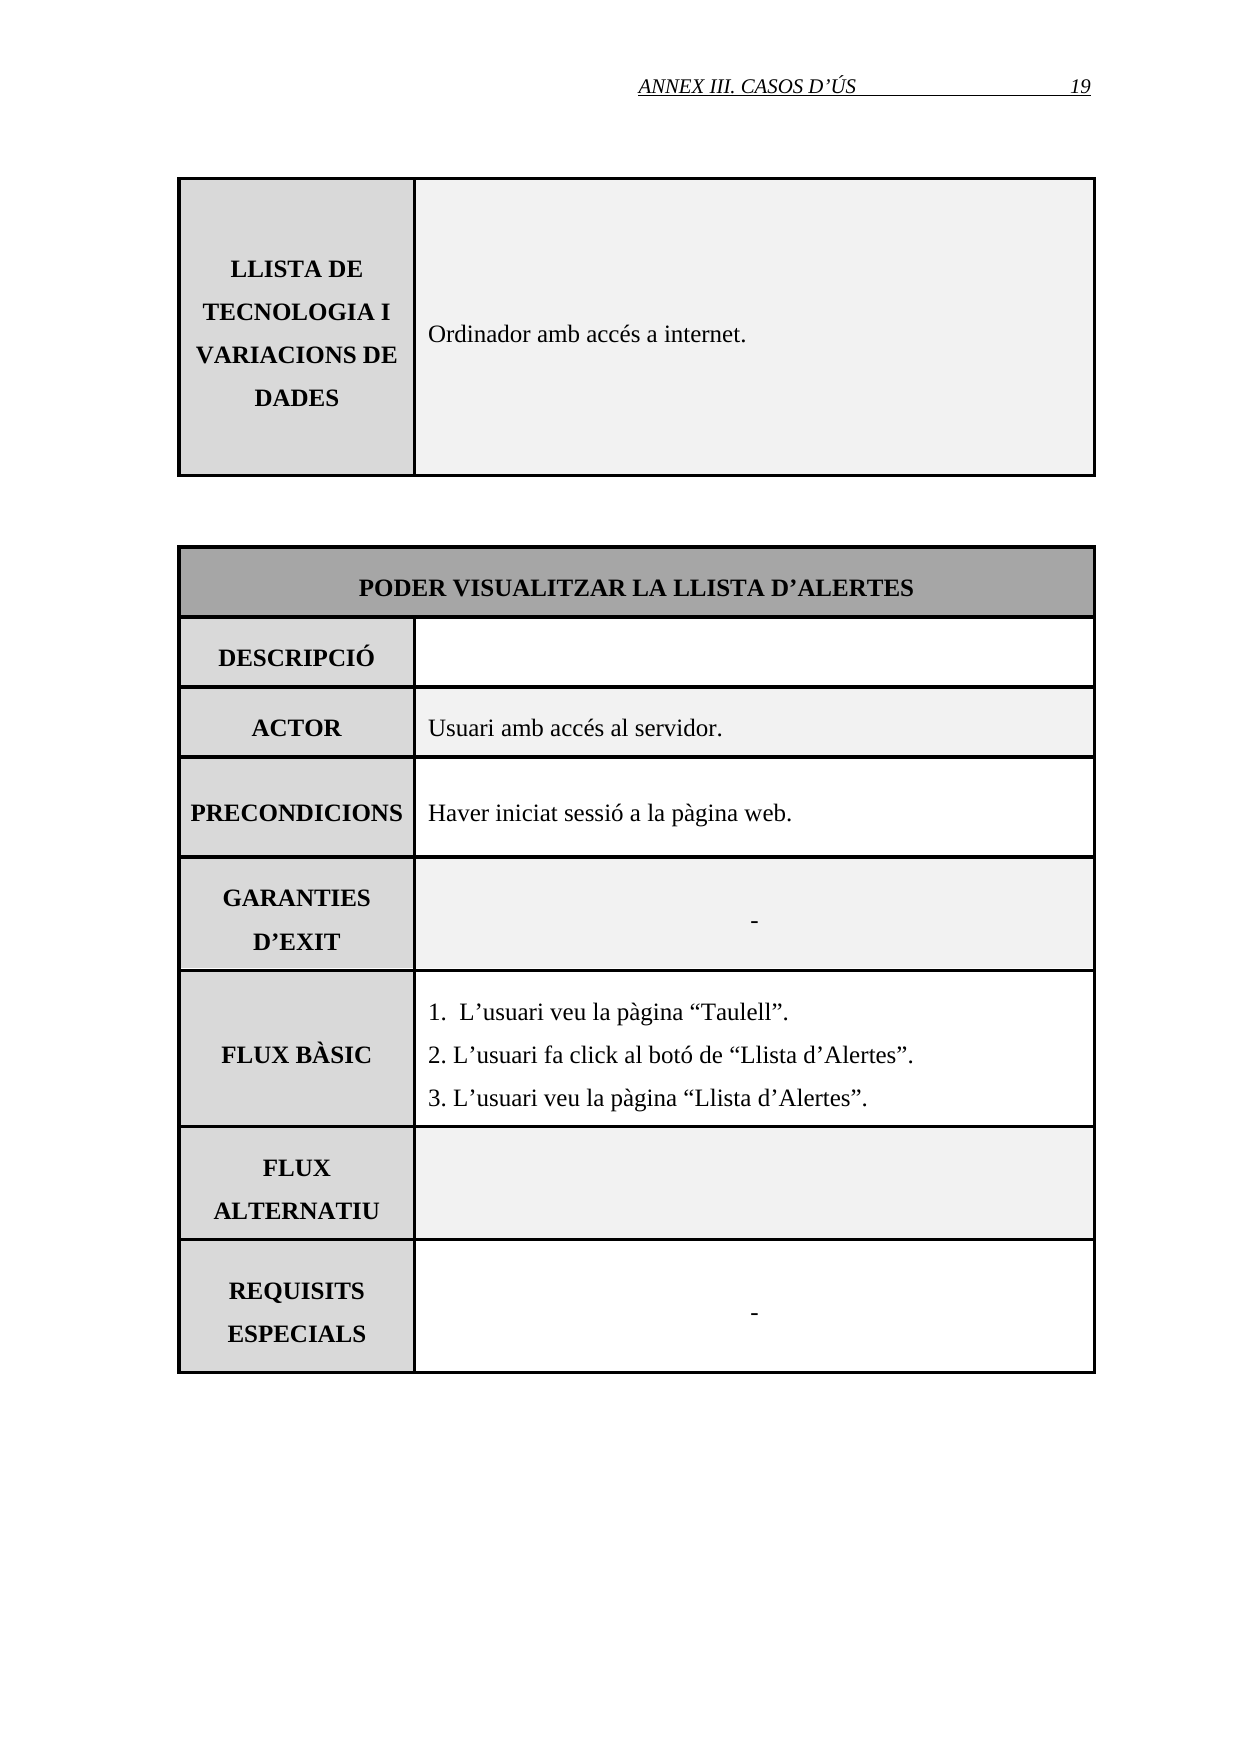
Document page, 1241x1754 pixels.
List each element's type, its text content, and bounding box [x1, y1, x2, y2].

table_cell Usuari amb accés al servidor. [416, 689, 1093, 755]
table_cell L’usuari veu la pàgina “Taulell”. L’usuari fa click al botó de “Llista d’Alertes”. L’usuari veu la pàgina “Llista d’Alertes”. [416, 972, 1093, 1125]
table_cell - [416, 859, 1093, 968]
table_cell FLUX BÀSIC [181, 972, 413, 1125]
table_cell REQUISITS ESPECIALS [181, 1241, 413, 1371]
table_cell LLISTA DE TECNOLOGIA I VARIACIONS DE DADES [181, 180, 413, 474]
table_cell FLUX ALTERNATIU [181, 1128, 413, 1238]
table_cell - [416, 1241, 1093, 1371]
table_cell ACTOR [181, 689, 413, 755]
table_cell PRECONDICIONS [181, 759, 413, 855]
table_header PODER VISUALITZAR LA LLISTA D’ALERTES [181, 549, 1093, 615]
table_cell Ordinador amb accés a internet. [416, 180, 1093, 474]
table_cell DESCRIPCIÓ [181, 619, 413, 685]
table_cell GARANTIES D’EXIT [181, 859, 413, 968]
table_cell [416, 1128, 1093, 1238]
table_cell Haver iniciat sessió a la pàgina web. [416, 759, 1093, 855]
table_cell [416, 619, 1093, 685]
